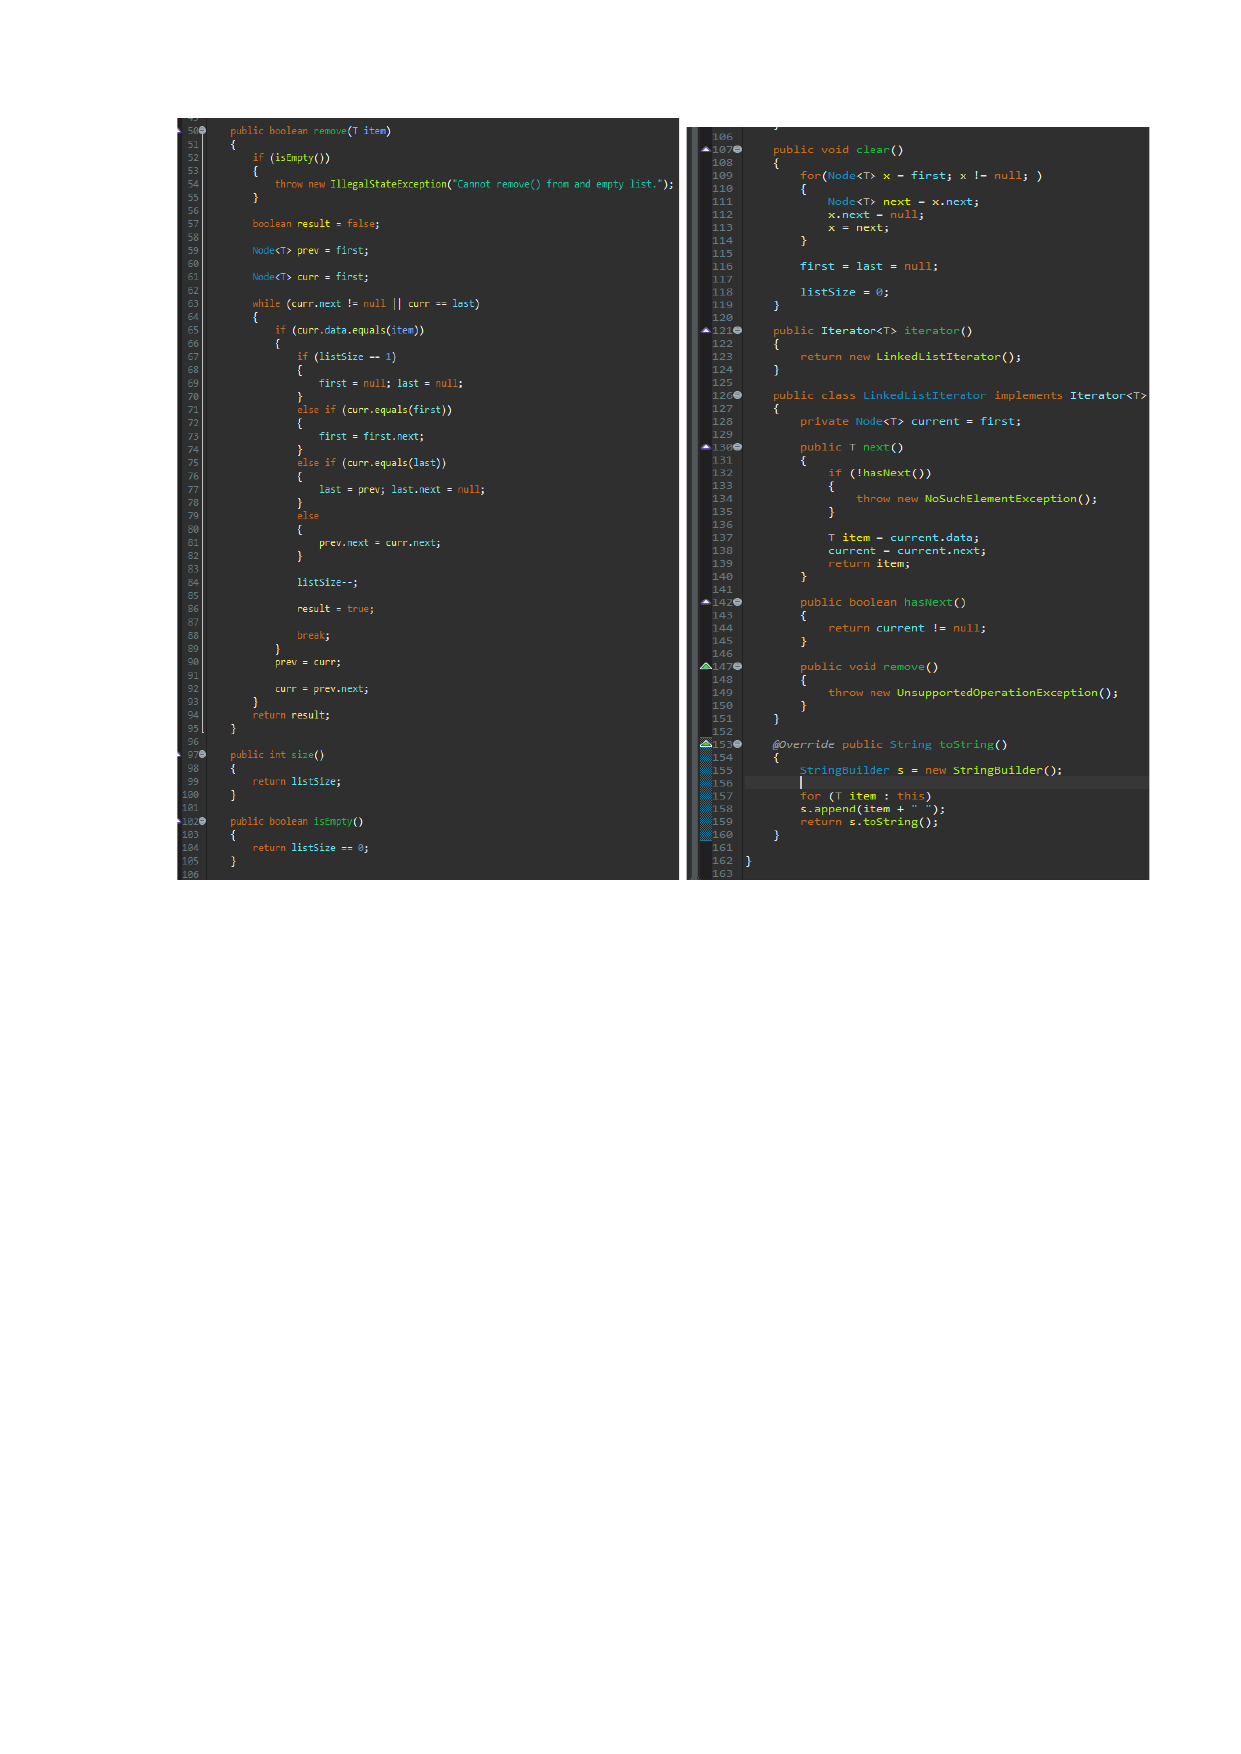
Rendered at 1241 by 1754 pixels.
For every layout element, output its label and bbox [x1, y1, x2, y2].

picture [177, 118, 680, 880]
picture [686, 127, 1150, 880]
